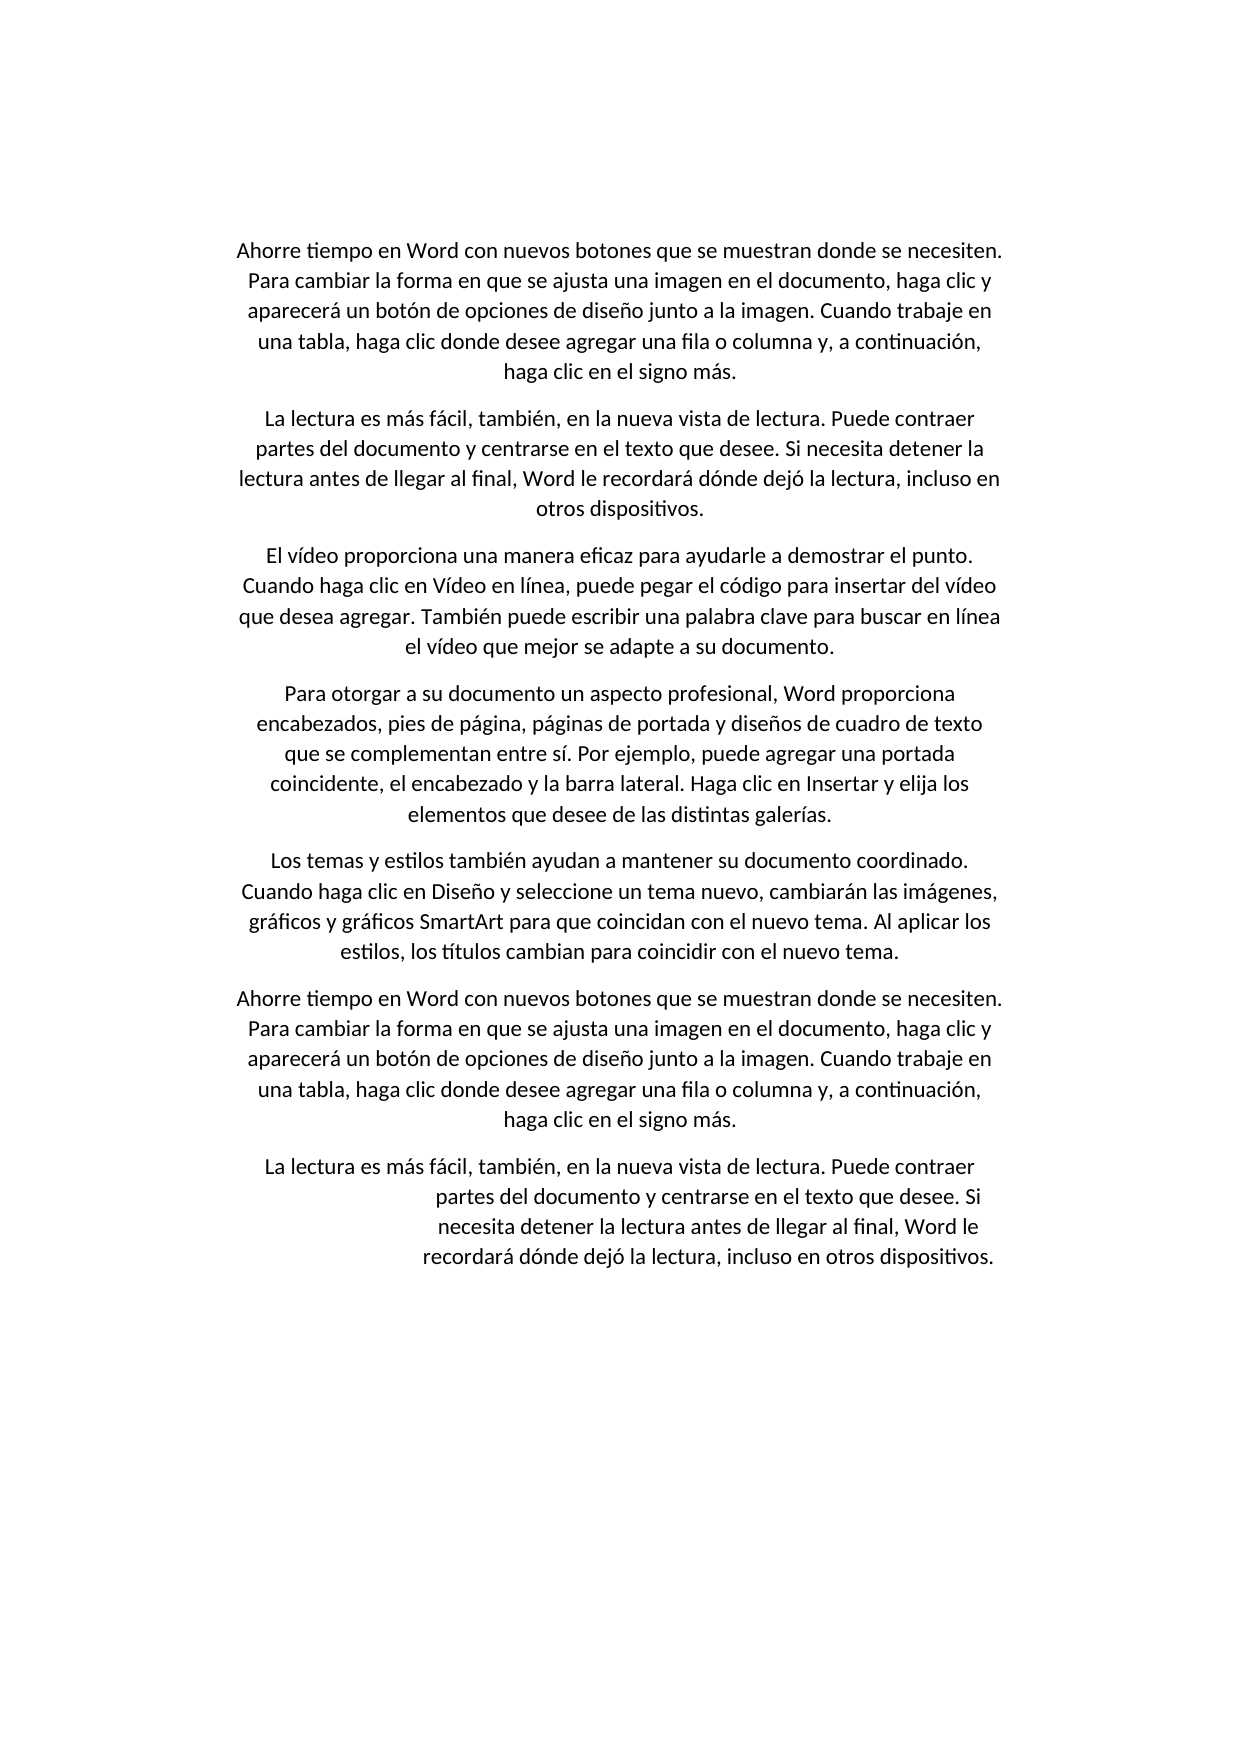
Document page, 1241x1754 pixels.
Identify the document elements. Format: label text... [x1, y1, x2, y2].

text Los temas y estilos también ayudan a mantener su documento coordinado. Cuando haga clic en Diseño y seleccione un tema nuevo, cambiarán las imágenes, gráficos y gráficos SmartArt para que coincidan con el nuevo tema. Al aplicar los estilos, los títulos cambian para coincidir con el nuevo tema. [236, 847, 1004, 965]
text Ahorre tiempo en Word con nuevos botones que se muestran donde se necesiten. Para cambiar la forma en que se ajusta una imagen en el documento, haga clic y aparecerá un botón de opciones de diseño junto a la imagen. Cuando trabaje en una tabla, haga clic donde desee agregar una fila o columna y, a continuación, haga clic en el signo más. [236, 984, 1004, 1133]
text Ahorre tiempo en Word con nuevos botones que se muestran donde se necesiten. Para cambiar la forma en que se ajusta una imagen en el documento, haga clic y aparecerá un botón de opciones de diseño junto a la imagen. Cuando trabaje en una tabla, haga clic donde desee agregar una fila o columna y, a continuación, haga clic en el signo más. [236, 236, 1004, 385]
text Para otorgar a su documento un aspecto profesional, Word proporciona encabezados, pies de página, páginas de portada y diseños de cuadro de texto que se complementan entre sí. Por ejemplo, puede agregar una portada coincidente, el encabezado y la barra lateral. Haga clic en Insertar y elija los elementos que desee de las distintas galerías. [236, 679, 1004, 828]
text El vídeo proporciona una manera eficaz para ayudarle a demostrar el punto. Cuando haga clic en Vídeo en línea, puede pegar el código para insertar del vídeo que desea agregar. También puede escribir una palabra clave para buscar en línea el vídeo que mejor se adapte a su documento. [236, 541, 1004, 660]
text La lectura es más fácil, también, en la nueva vista de lectura. Puede contraer partes del documento y centrarse en el texto que desee. Si necesita detener la lectura antes de llegar al final, Word le recordará dónde dejó la lectura, incluso en otros dispositivos. [236, 1152, 1004, 1271]
text La lectura es más fácil, también, en la nueva vista de lectura. Puede contraer partes del documento y centrarse en el texto que desee. Si necesita detener la lectura antes de llegar al final, Word le recordará dónde dejó la lectura, incluso en otros dispositivos. [236, 404, 1004, 523]
